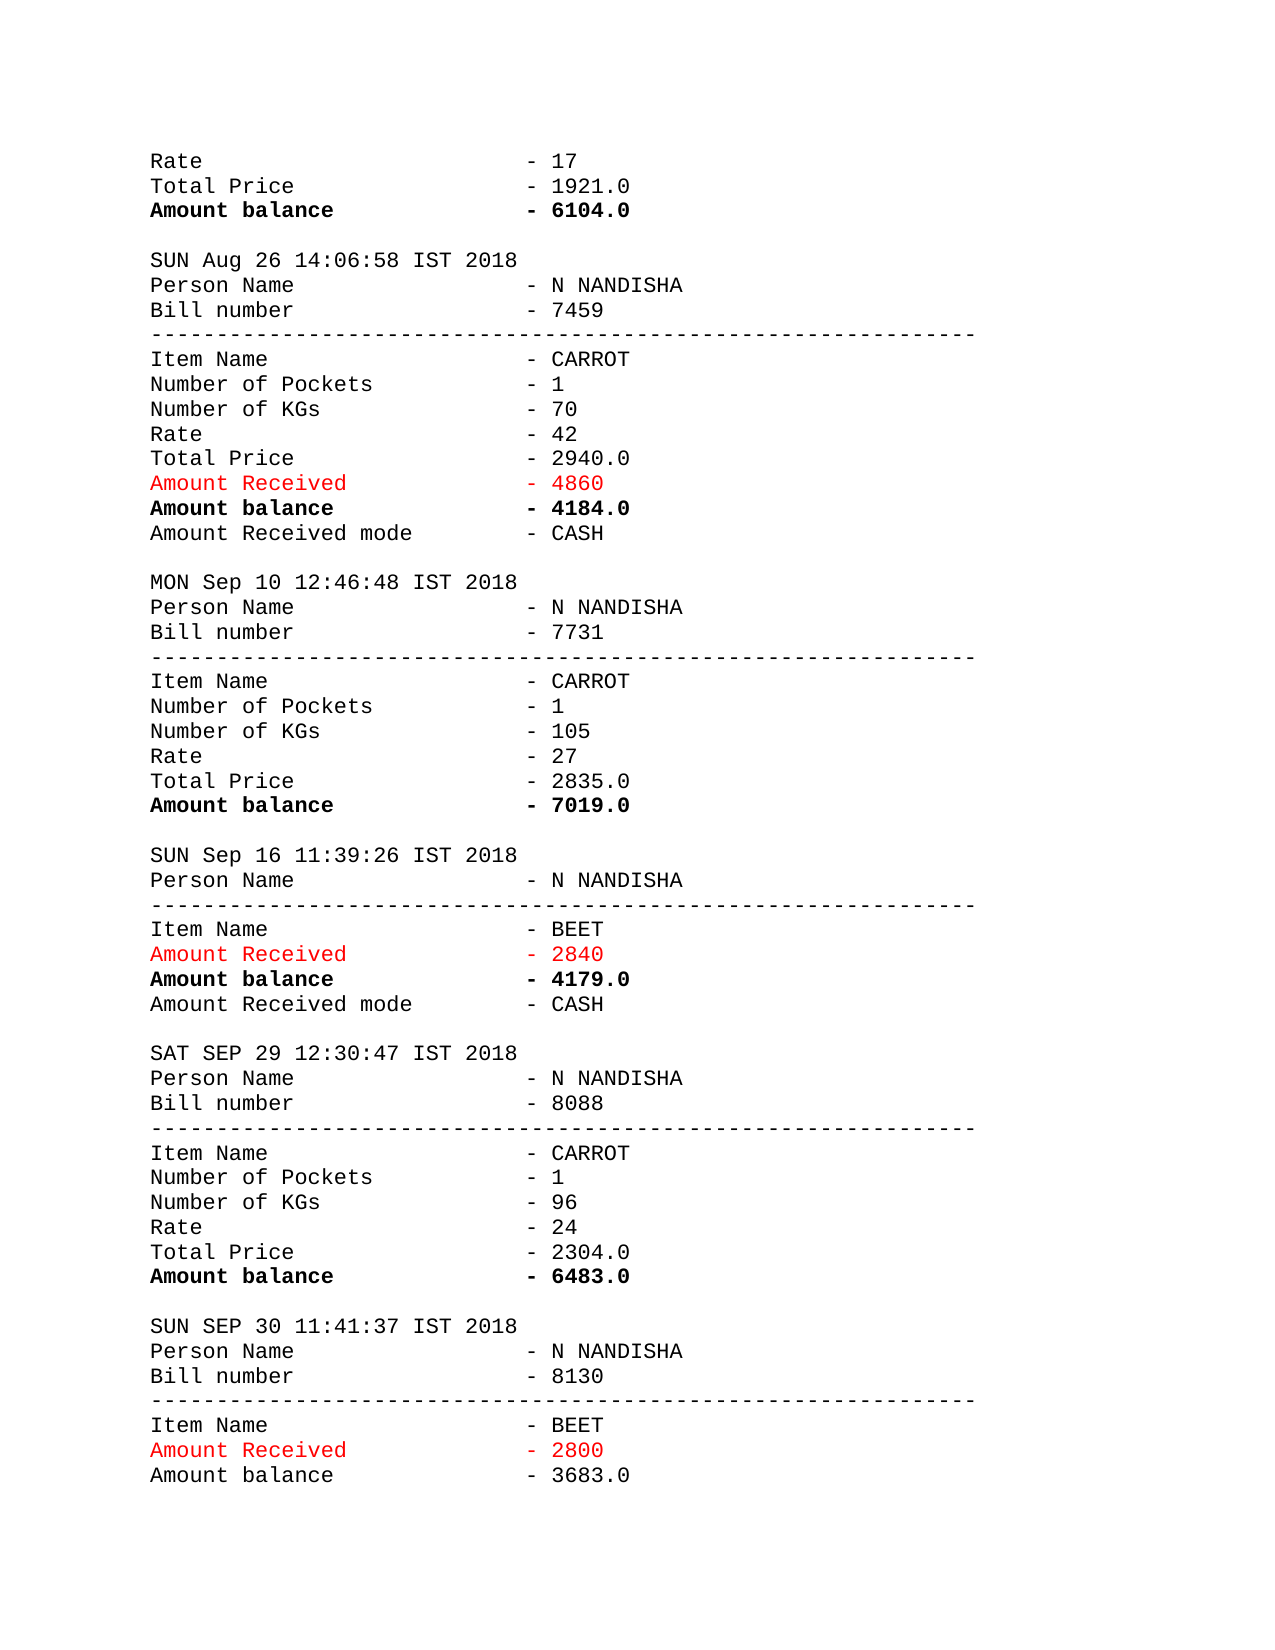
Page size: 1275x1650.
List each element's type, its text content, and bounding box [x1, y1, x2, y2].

text Bill number - 8088 [150, 1092, 1125, 1117]
text Amount balance - 4184.0 [150, 497, 1125, 522]
text --------------------------------------------------------------- [150, 1389, 1125, 1414]
text Bill number - 8130 [150, 1365, 1125, 1389]
text Item Name - BEET [150, 1414, 1125, 1439]
text Item Name - BEET [150, 918, 1125, 943]
text Amount Received - 2800 [150, 1439, 1125, 1464]
text SAT SEP 29 12:30:47 IST 2018 [150, 1042, 1125, 1067]
text Number of Pockets - 1 [150, 373, 1125, 398]
text Total Price - 1921.0 [150, 175, 1125, 199]
text Number of KGs - 96 [150, 1191, 1125, 1216]
text Item Name - CARROT [150, 348, 1125, 373]
text Bill number - 7459 [150, 299, 1125, 323]
text Person Name - N NANDISHA [150, 869, 1125, 894]
text Amount balance - 6483.0 [150, 1266, 1125, 1290]
text Person Name - N NANDISHA [150, 1067, 1125, 1092]
text Amount Received mode - CASH [150, 993, 1125, 1018]
text Amount Received - 4860 [150, 472, 1125, 497]
text Amount Received mode - CASH [150, 522, 1125, 547]
text Item Name - CARROT [150, 671, 1125, 695]
text Person Name - N NANDISHA [150, 1340, 1125, 1365]
text Rate - 24 [150, 1216, 1125, 1241]
text Person Name - N NANDISHA [150, 274, 1125, 299]
text SUN Sep 16 11:39:26 IST 2018 [150, 844, 1125, 869]
text --------------------------------------------------------------- [150, 646, 1125, 671]
text SUN SEP 30 11:41:37 IST 2018 [150, 1315, 1125, 1340]
text Amount balance - 3683.0 [150, 1464, 1125, 1489]
text Bill number - 7731 [150, 621, 1125, 646]
text Total Price - 2940.0 [150, 447, 1125, 472]
text Total Price - 2304.0 [150, 1241, 1125, 1266]
text Number of Pockets - 1 [150, 1166, 1125, 1191]
text --------------------------------------------------------------- [150, 894, 1125, 918]
text Item Name - CARROT [150, 1142, 1125, 1166]
text Number of KGs - 105 [150, 720, 1125, 745]
text Number of Pockets - 1 [150, 695, 1125, 720]
text Amount balance - 7019.0 [150, 794, 1125, 819]
text --------------------------------------------------------------- [150, 323, 1125, 348]
text Rate - 27 [150, 745, 1125, 770]
text --------------------------------------------------------------- [150, 1117, 1125, 1142]
text Number of KGs - 70 [150, 398, 1125, 423]
text Rate - 42 [150, 423, 1125, 447]
text Person Name - N NANDISHA [150, 596, 1125, 621]
text Total Price - 2835.0 [150, 770, 1125, 794]
text Amount balance - 4179.0 [150, 968, 1125, 993]
text SUN Aug 26 14:06:58 IST 2018 [150, 249, 1125, 274]
text Rate - 17 [150, 150, 1125, 175]
text MON Sep 10 12:46:48 IST 2018 [150, 571, 1125, 596]
text Amount balance - 6104.0 [150, 199, 1125, 224]
text Amount Received - 2840 [150, 943, 1125, 968]
